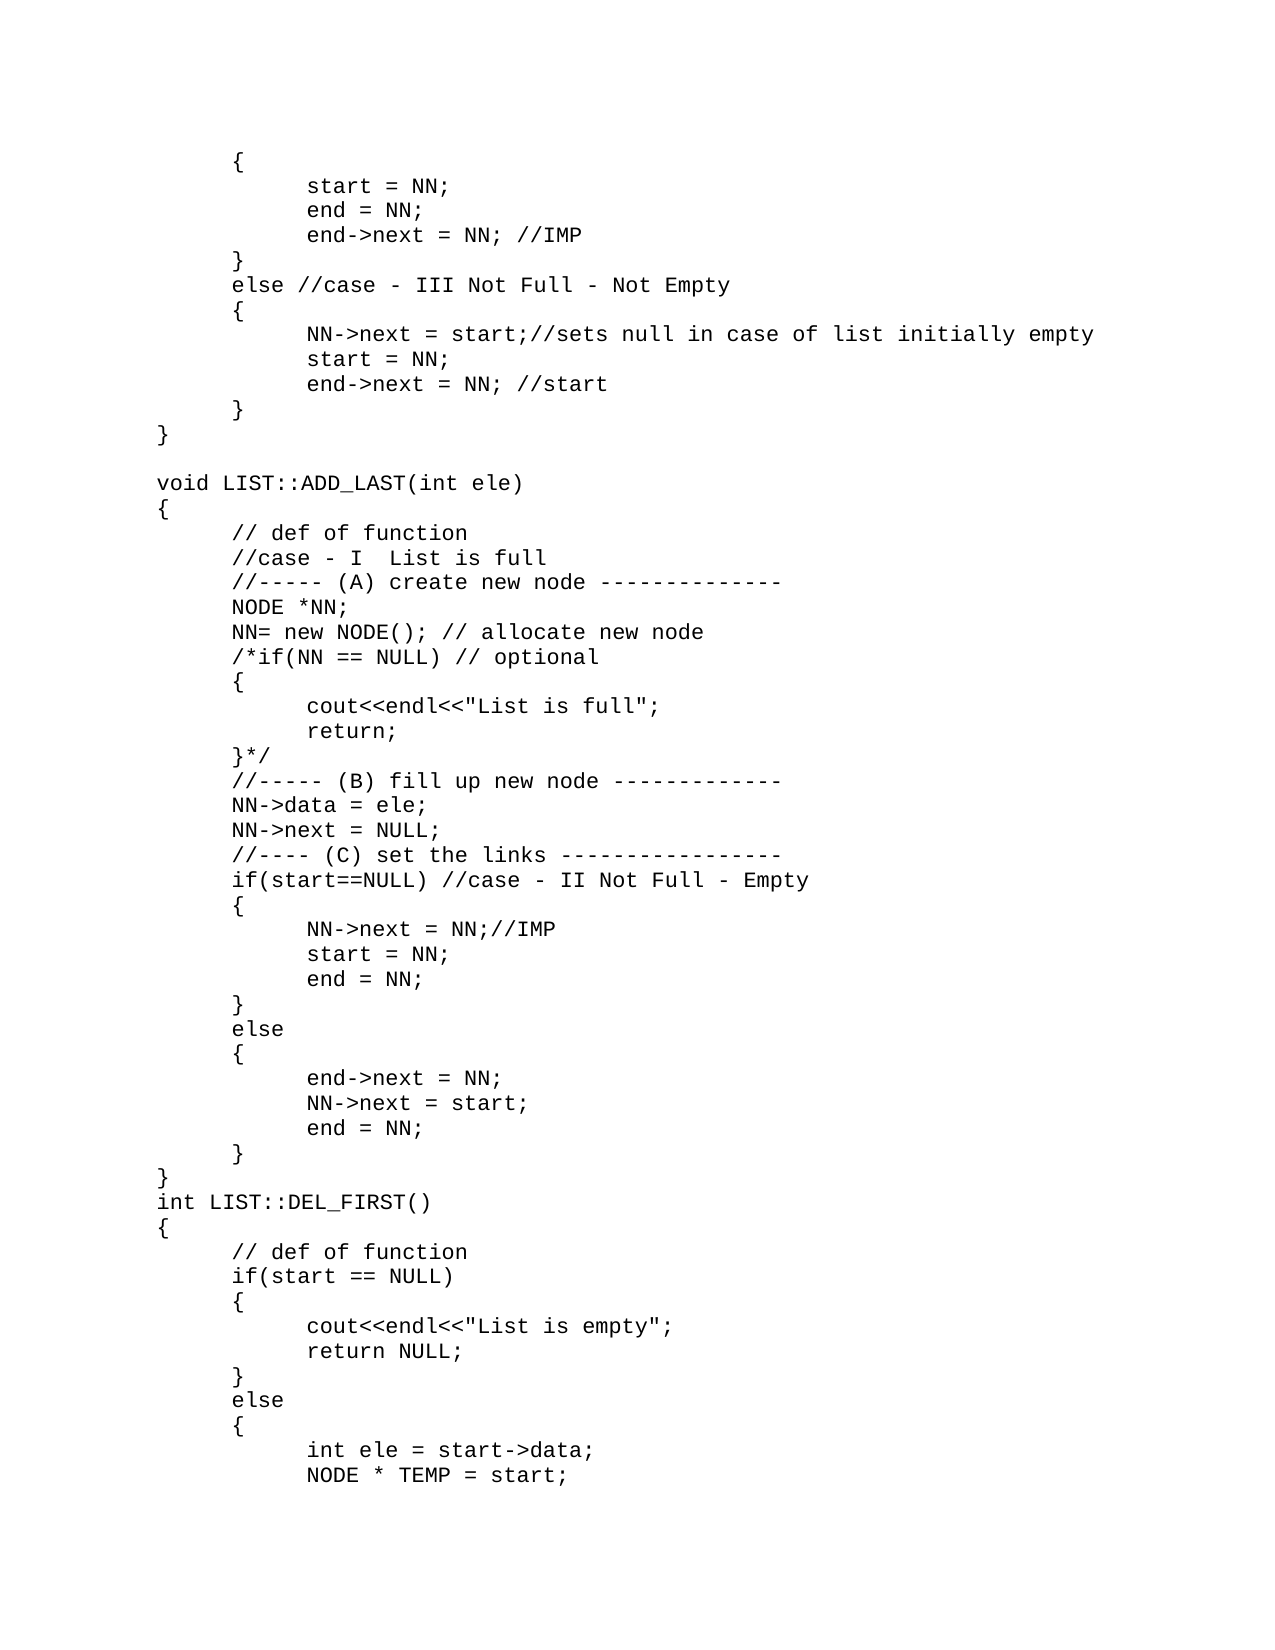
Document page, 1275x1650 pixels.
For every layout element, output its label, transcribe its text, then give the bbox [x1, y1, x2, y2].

text cout<<endl<<"List is empty"; [156, 1315, 1118, 1340]
text //case - I List is full [156, 547, 1118, 571]
text else //case - III Not Full - Not Empty [156, 274, 1118, 299]
text //---- (C) set the links ----------------- [156, 844, 1118, 869]
text end->next = NN; //start [156, 373, 1118, 398]
text { [156, 150, 1118, 175]
text end = NN; [156, 968, 1118, 993]
text NN->next = start; [156, 1092, 1118, 1117]
text NN->next = NULL; [156, 819, 1118, 844]
text NN->next = start;//sets null in case of list initially empty [156, 323, 1118, 348]
text { [156, 1290, 1118, 1315]
text //----- (A) create new node -------------- [156, 571, 1118, 596]
text NN= new NODE(); // allocate new node [156, 621, 1118, 646]
text // def of function [156, 1241, 1118, 1266]
text NODE * TEMP = start; [156, 1464, 1118, 1489]
text } [156, 398, 1118, 423]
text NODE *NN; [156, 596, 1118, 621]
text NN->next = NN;//IMP [156, 918, 1118, 943]
text end->next = NN; [156, 1067, 1118, 1092]
text int ele = start->data; [156, 1439, 1118, 1464]
text // def of function [156, 522, 1118, 547]
text end = NN; [156, 1117, 1118, 1142]
text { [156, 1042, 1118, 1067]
text { [156, 497, 1118, 522]
text return; [156, 720, 1118, 745]
text } [156, 993, 1118, 1018]
text cout<<endl<<"List is full"; [156, 695, 1118, 720]
text } [156, 1365, 1118, 1389]
text //----- (B) fill up new node ------------- [156, 770, 1118, 794]
text NN->data = ele; [156, 794, 1118, 819]
text { [156, 894, 1118, 918]
text else [156, 1389, 1118, 1414]
text end = NN; [156, 199, 1118, 224]
text int LIST::DEL_FIRST() [156, 1191, 1118, 1216]
text } [156, 423, 1118, 447]
text if(start==NULL) //case - II Not Full - Empty [156, 869, 1118, 894]
text } [156, 1166, 1118, 1191]
text void LIST::ADD_LAST(int ele) [156, 472, 1118, 497]
text { [156, 299, 1118, 323]
text else [156, 1018, 1118, 1042]
text start = NN; [156, 348, 1118, 373]
text if(start == NULL) [156, 1266, 1118, 1290]
text } [156, 249, 1118, 274]
text start = NN; [156, 175, 1118, 199]
text /*if(NN == NULL) // optional [156, 646, 1118, 671]
text end->next = NN; //IMP [156, 224, 1118, 249]
text return NULL; [156, 1340, 1118, 1365]
text start = NN; [156, 943, 1118, 968]
text } [156, 1142, 1118, 1166]
text { [156, 1414, 1118, 1439]
text { [156, 1216, 1118, 1241]
text }*/ [156, 745, 1118, 770]
text { [156, 671, 1118, 695]
